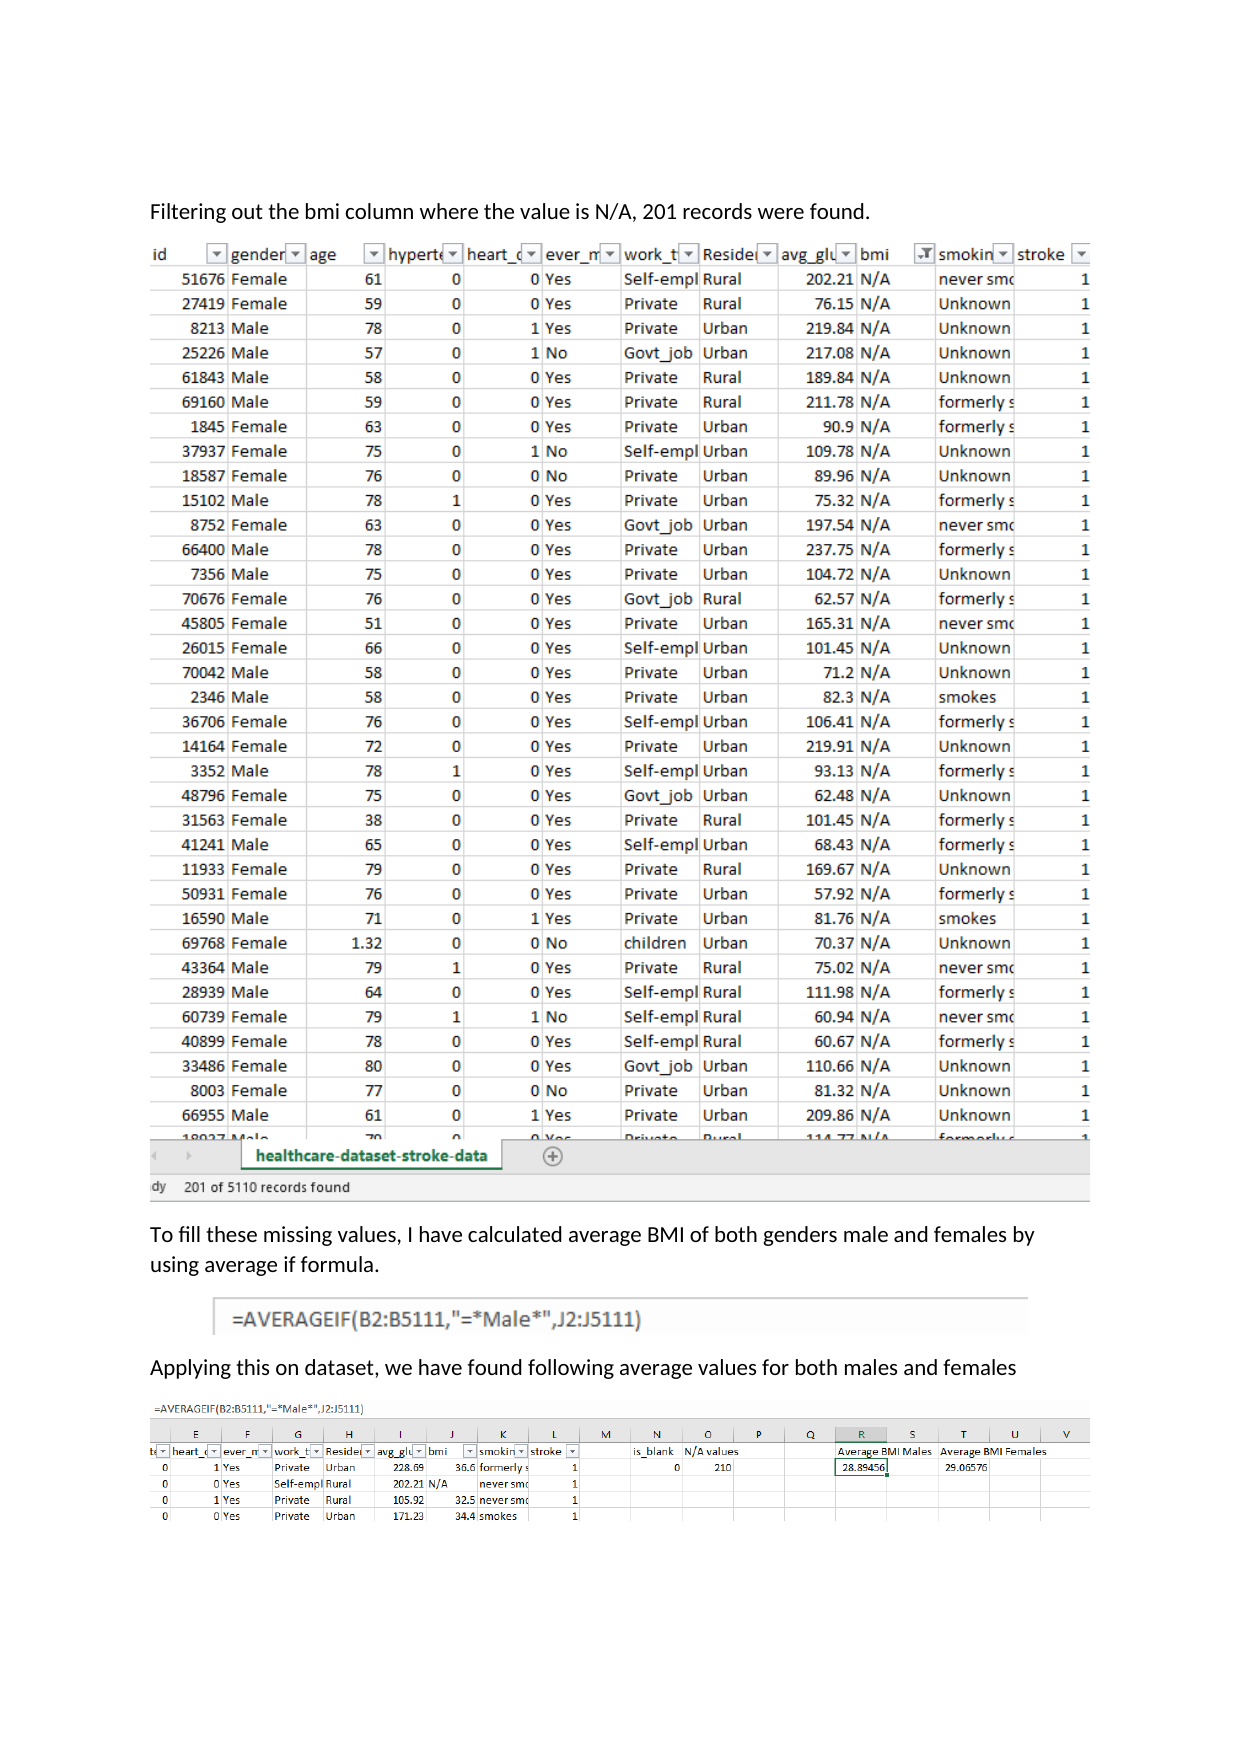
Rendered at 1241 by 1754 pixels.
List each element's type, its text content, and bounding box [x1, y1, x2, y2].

picture [150, 243, 1091, 1202]
text To fill these missing values, I have calculated average BMI of both genders male and females by using average if formula. [150, 1220, 1090, 1278]
text Applying this on dataset, we have found following average values for both males and females [150, 1353, 1090, 1381]
picture [150, 1400, 1091, 1521]
picture [212, 1297, 1028, 1335]
text Filtering out the bmi column where the value is N/A, 201 records were found. [150, 197, 1090, 225]
